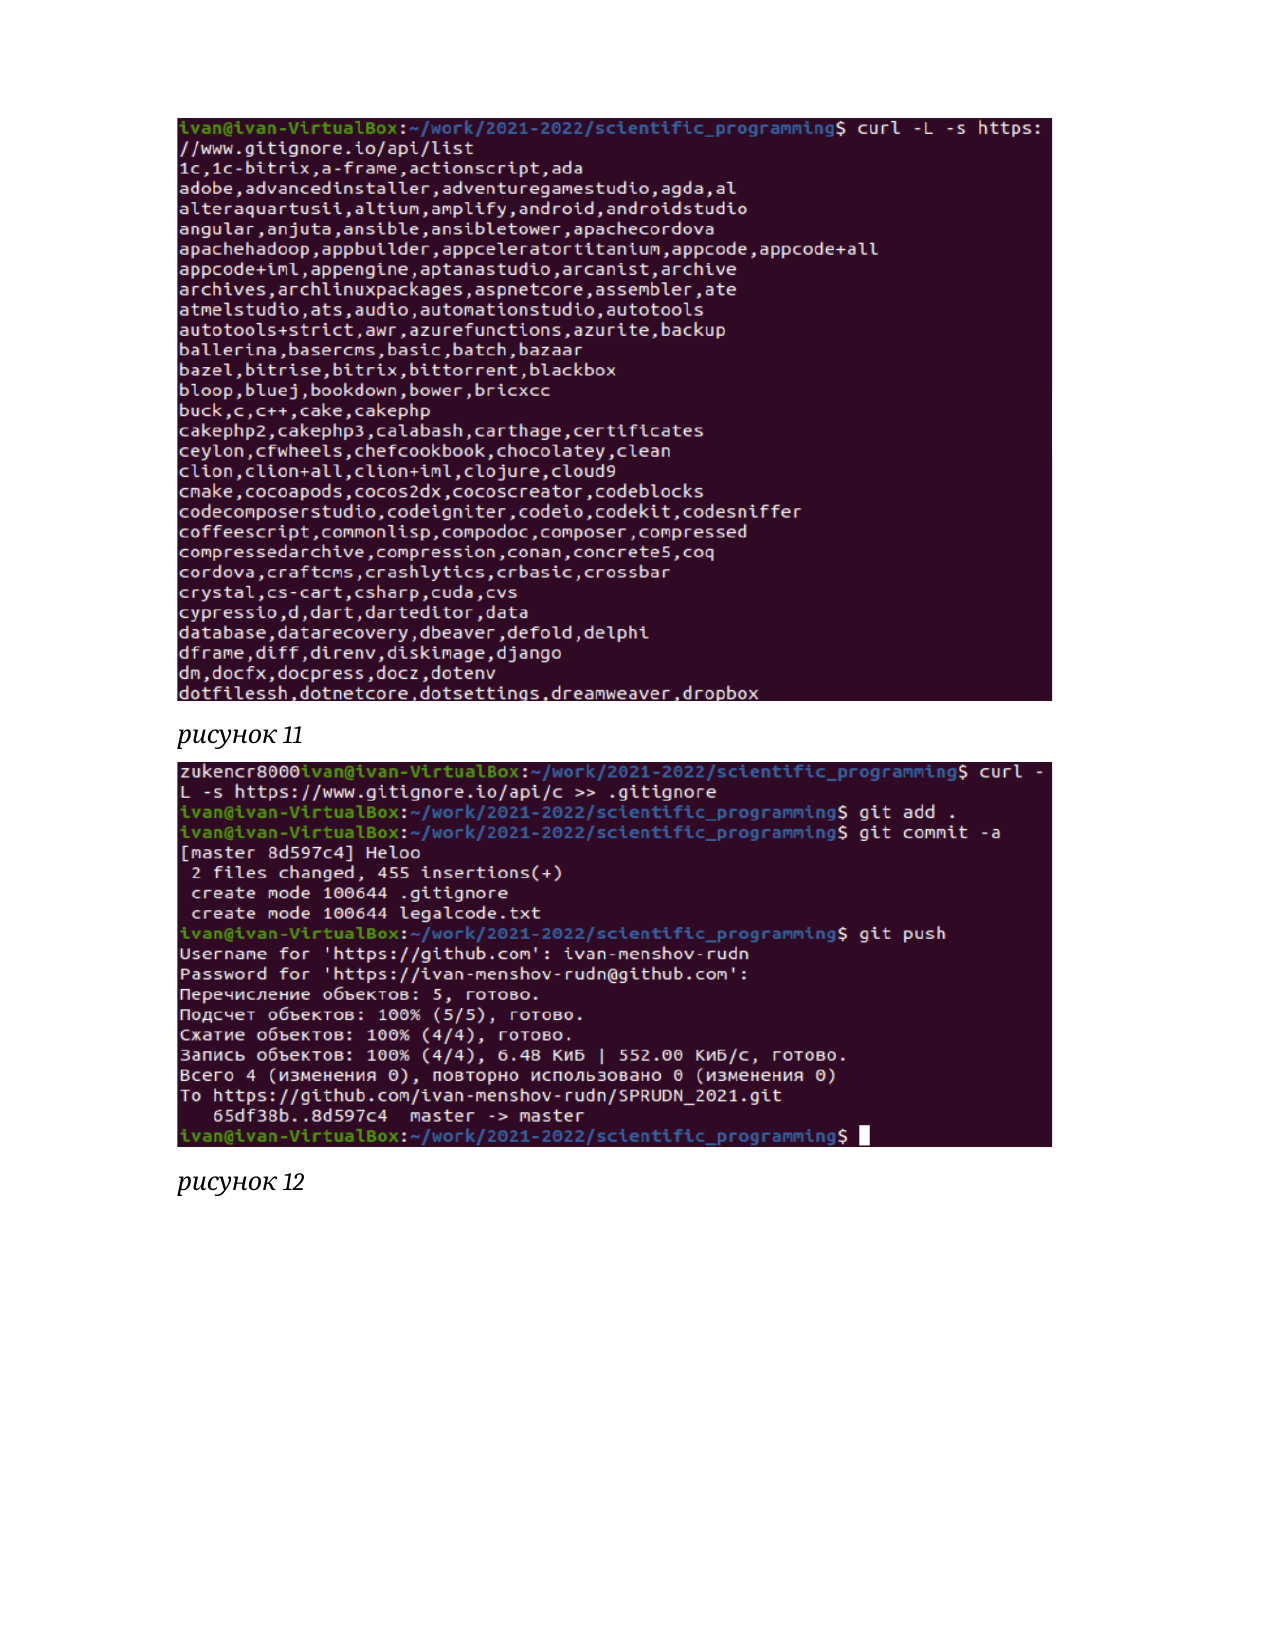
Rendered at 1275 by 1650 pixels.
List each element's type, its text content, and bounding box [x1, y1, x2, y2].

picture [177, 118, 1053, 701]
text рисунок 11 [177, 721, 1186, 750]
text рисунок 12 [177, 1167, 1186, 1196]
picture [177, 762, 1053, 1147]
